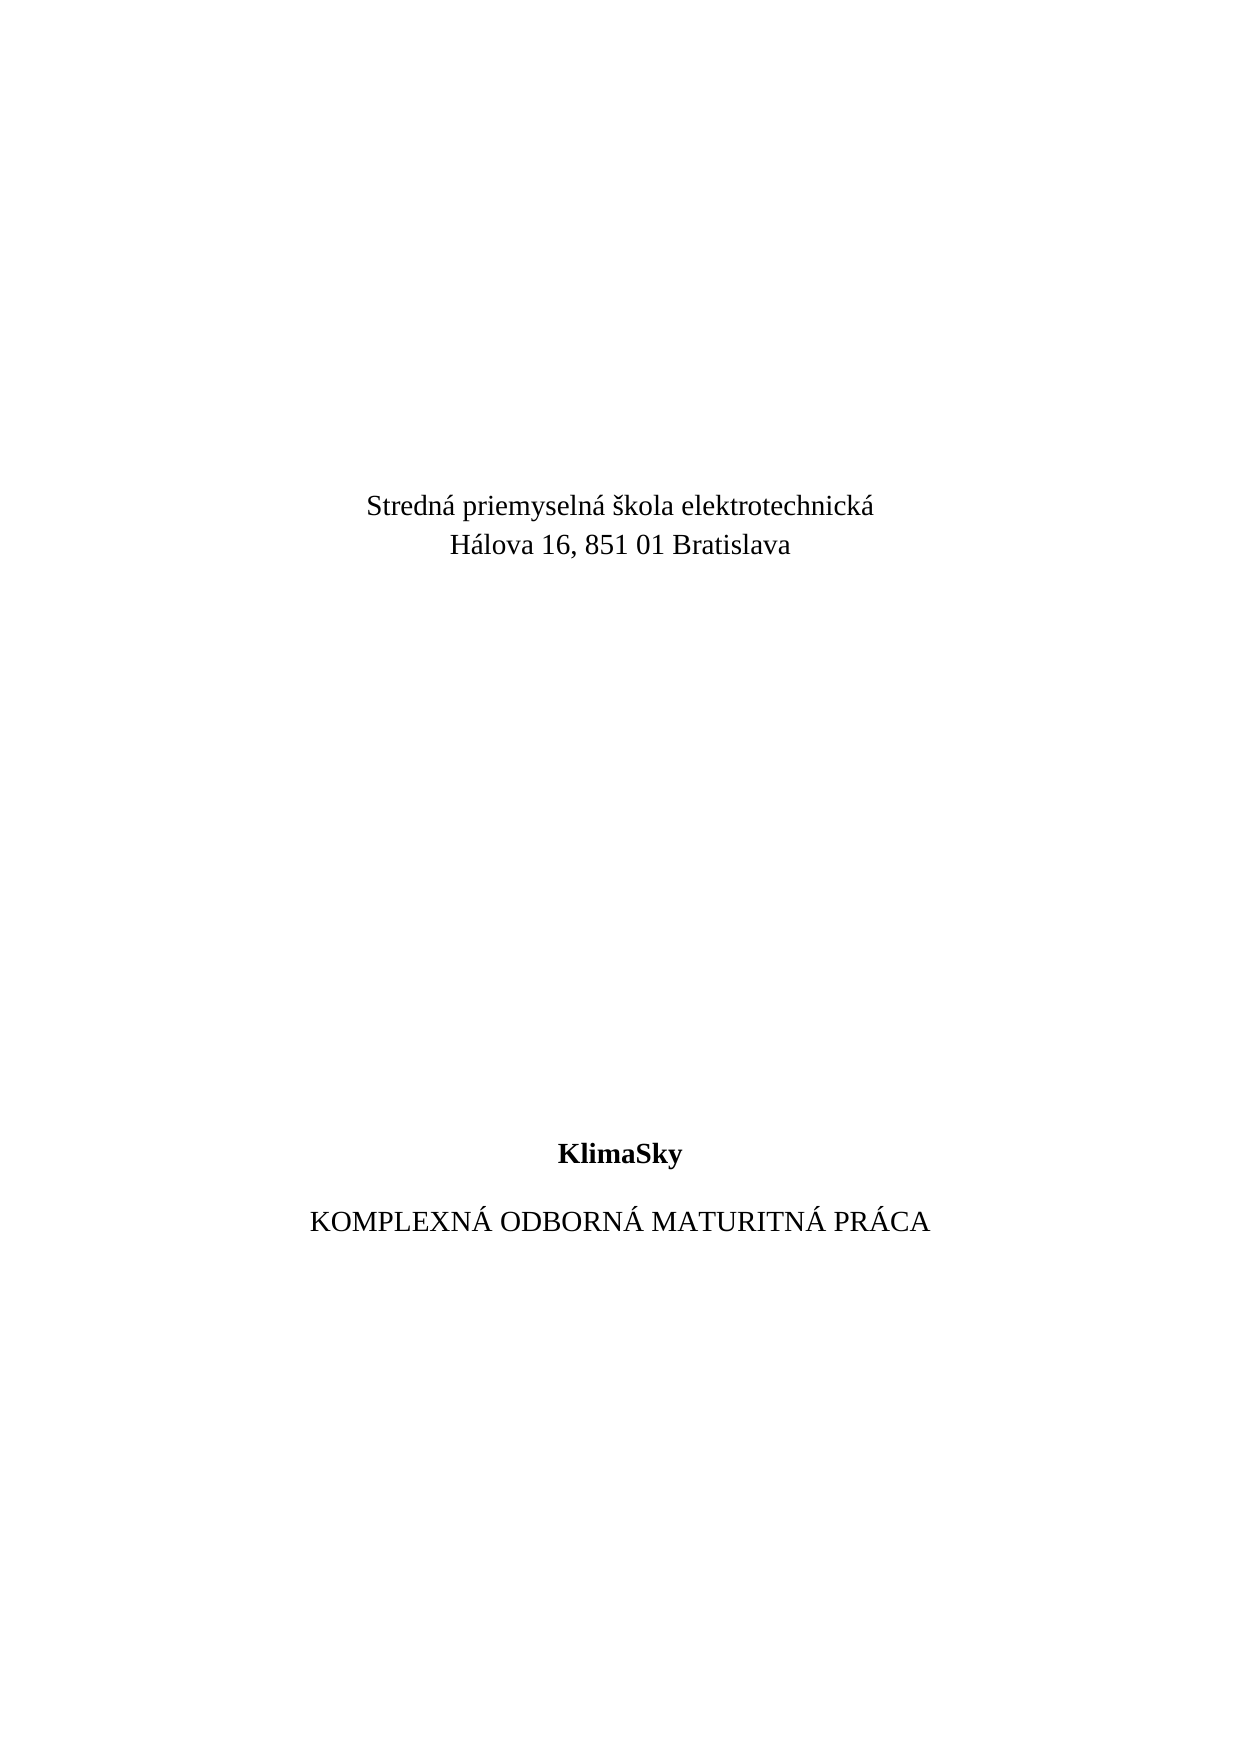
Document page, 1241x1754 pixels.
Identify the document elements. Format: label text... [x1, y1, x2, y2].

text KlimaSky [150, 1136, 1090, 1170]
text KOMPLEXNÁ ODBORNÁ MATURITNÁ PRÁCA [150, 1204, 1090, 1238]
text Stredná priemyselná škola elektrotechnická Hálova 16, 851 01 Bratislava [150, 488, 1090, 561]
